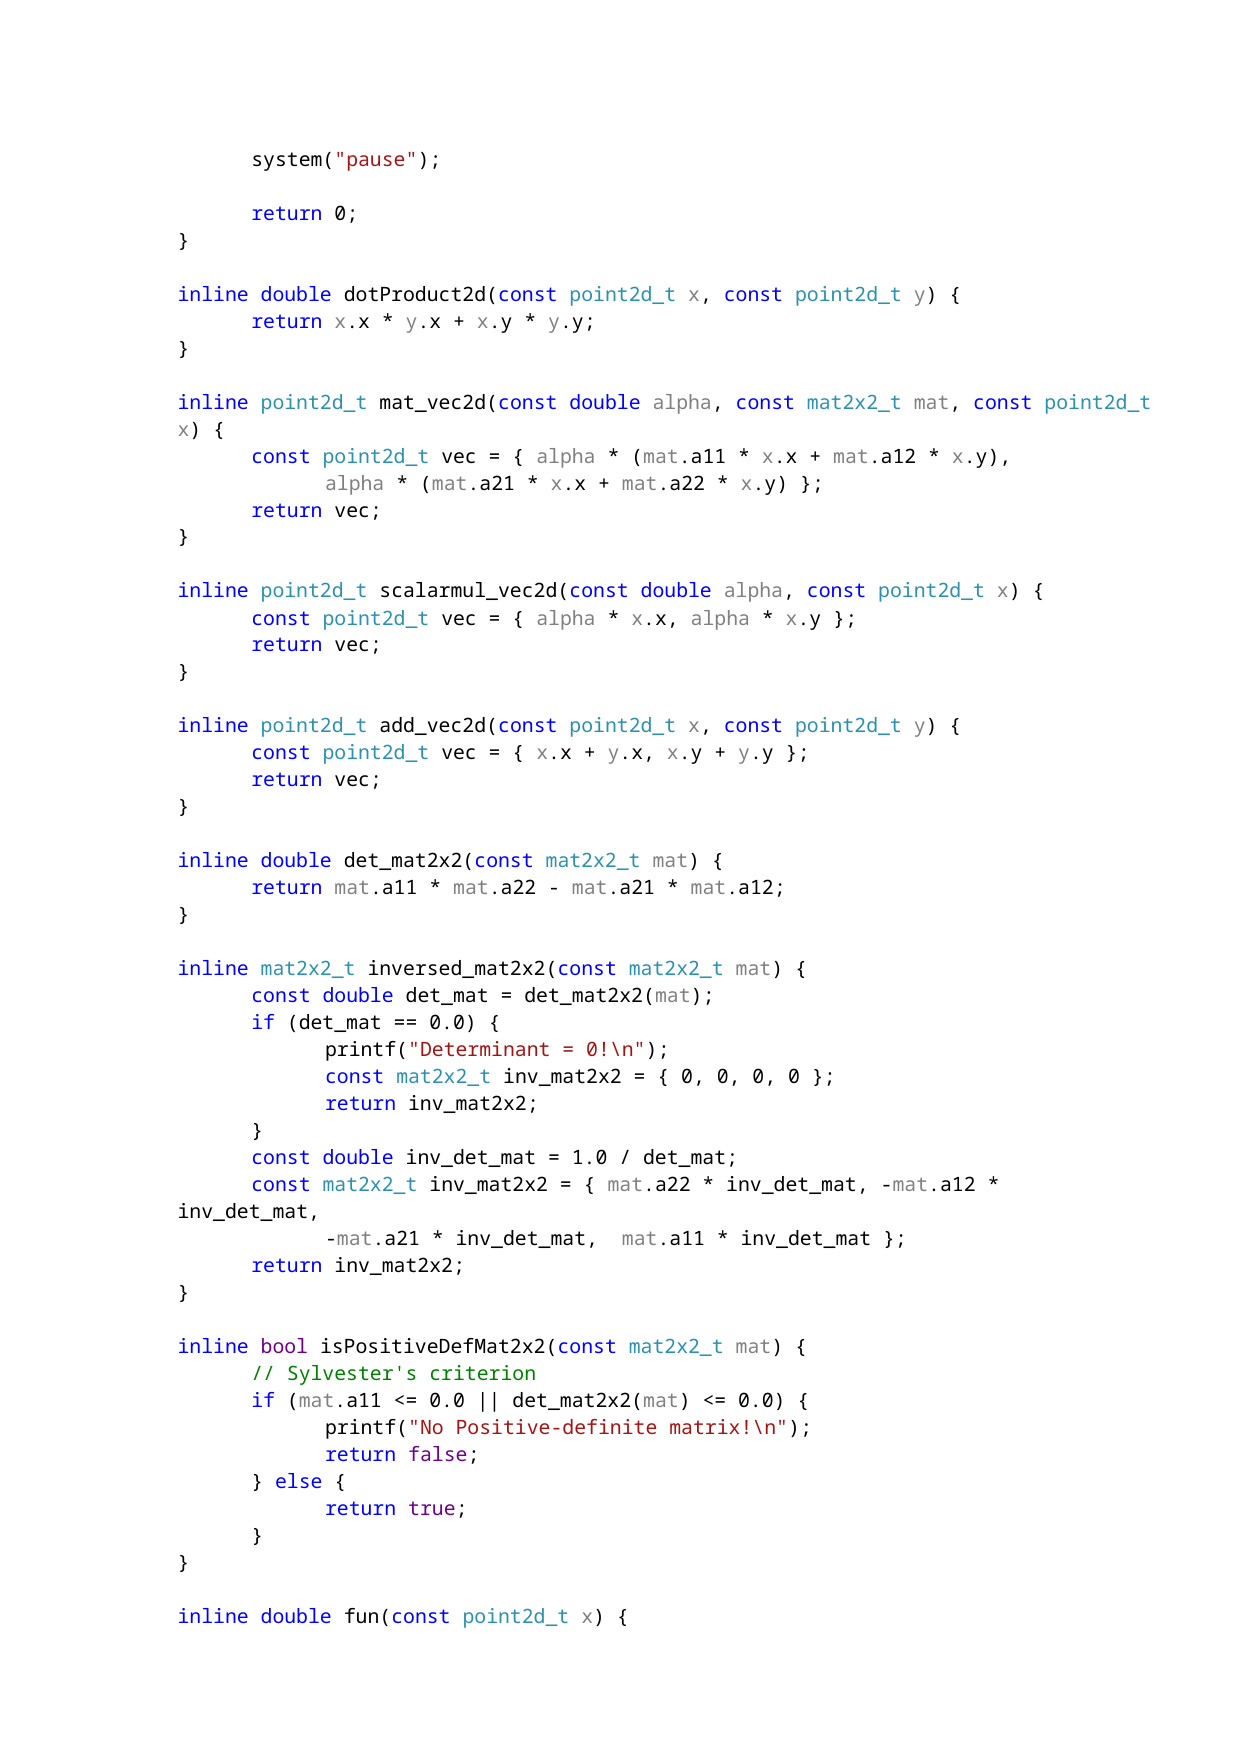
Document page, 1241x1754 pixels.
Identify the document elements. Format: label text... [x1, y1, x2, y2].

text -mat.a21 * inv_det_mat, mat.a11 * inv_det_mat }; [177, 1224, 1152, 1251]
text const point2d_t vec = { alpha * (mat.a11 * x.x + mat.a12 * x.y), [177, 442, 1152, 469]
text return false; [177, 1440, 1152, 1467]
text inline double dotProduct2d(const point2d_t x, const point2d_t y) { [177, 280, 1152, 307]
text inline double fun(const point2d_t x) { [177, 1602, 1152, 1629]
text } [177, 1548, 1152, 1575]
text } [177, 1521, 1152, 1548]
text } [177, 793, 1152, 819]
text } [177, 658, 1152, 685]
text return inv_mat2x2; [177, 1251, 1152, 1278]
text return mat.a11 * mat.a22 - mat.a21 * mat.a12; [177, 873, 1152, 901]
text return 0; [177, 199, 1152, 226]
text const point2d_t vec = { x.x + y.x, x.y + y.y }; [177, 739, 1152, 766]
text return vec; [177, 631, 1152, 658]
text const double inv_det_mat = 1.0 / det_mat; [177, 1143, 1152, 1170]
text return true; [177, 1494, 1152, 1521]
text printf("Determinant = 0!\n"); [177, 1035, 1152, 1062]
text const double det_mat = det_mat2x2(mat); [177, 981, 1152, 1008]
text } [177, 334, 1152, 361]
text } [177, 1116, 1152, 1143]
text // Sylvester's criterion [177, 1359, 1152, 1386]
text system("pause"); [177, 145, 1152, 172]
text } [177, 523, 1152, 550]
text inline mat2x2_t inversed_mat2x2(const mat2x2_t mat) { [177, 954, 1152, 981]
text const point2d_t vec = { alpha * x.x, alpha * x.y }; [177, 604, 1152, 631]
text } [177, 901, 1152, 927]
text const mat2x2_t inv_mat2x2 = { 0, 0, 0, 0 }; [177, 1062, 1152, 1089]
text } [177, 226, 1152, 253]
text inline point2d_t add_vec2d(const point2d_t x, const point2d_t y) { [177, 712, 1152, 739]
text if (det_mat == 0.0) { [177, 1008, 1152, 1035]
text return vec; [177, 496, 1152, 523]
text } else { [177, 1467, 1152, 1494]
text inline point2d_t scalarmul_vec2d(const double alpha, const point2d_t x) { [177, 577, 1152, 604]
text const mat2x2_t inv_mat2x2 = { mat.a22 * inv_det_mat, -mat.a12 * inv_det_mat, [177, 1170, 1152, 1224]
text } [177, 1278, 1152, 1305]
text inline double det_mat2x2(const mat2x2_t mat) { [177, 847, 1152, 873]
text return x.x * y.x + x.y * y.y; [177, 307, 1152, 334]
text inline point2d_t mat_vec2d(const double alpha, const mat2x2_t mat, const point2d_t x) { [177, 388, 1152, 442]
text return inv_mat2x2; [177, 1089, 1152, 1116]
text return vec; [177, 766, 1152, 793]
text inline bool isPositiveDefMat2x2(const mat2x2_t mat) { [177, 1332, 1152, 1359]
text printf("No Positive-definite matrix!\n"); [177, 1413, 1152, 1440]
text if (mat.a11 <= 0.0 || det_mat2x2(mat) <= 0.0) { [177, 1386, 1152, 1413]
text alpha * (mat.a21 * x.x + mat.a22 * x.y) }; [177, 469, 1152, 496]
